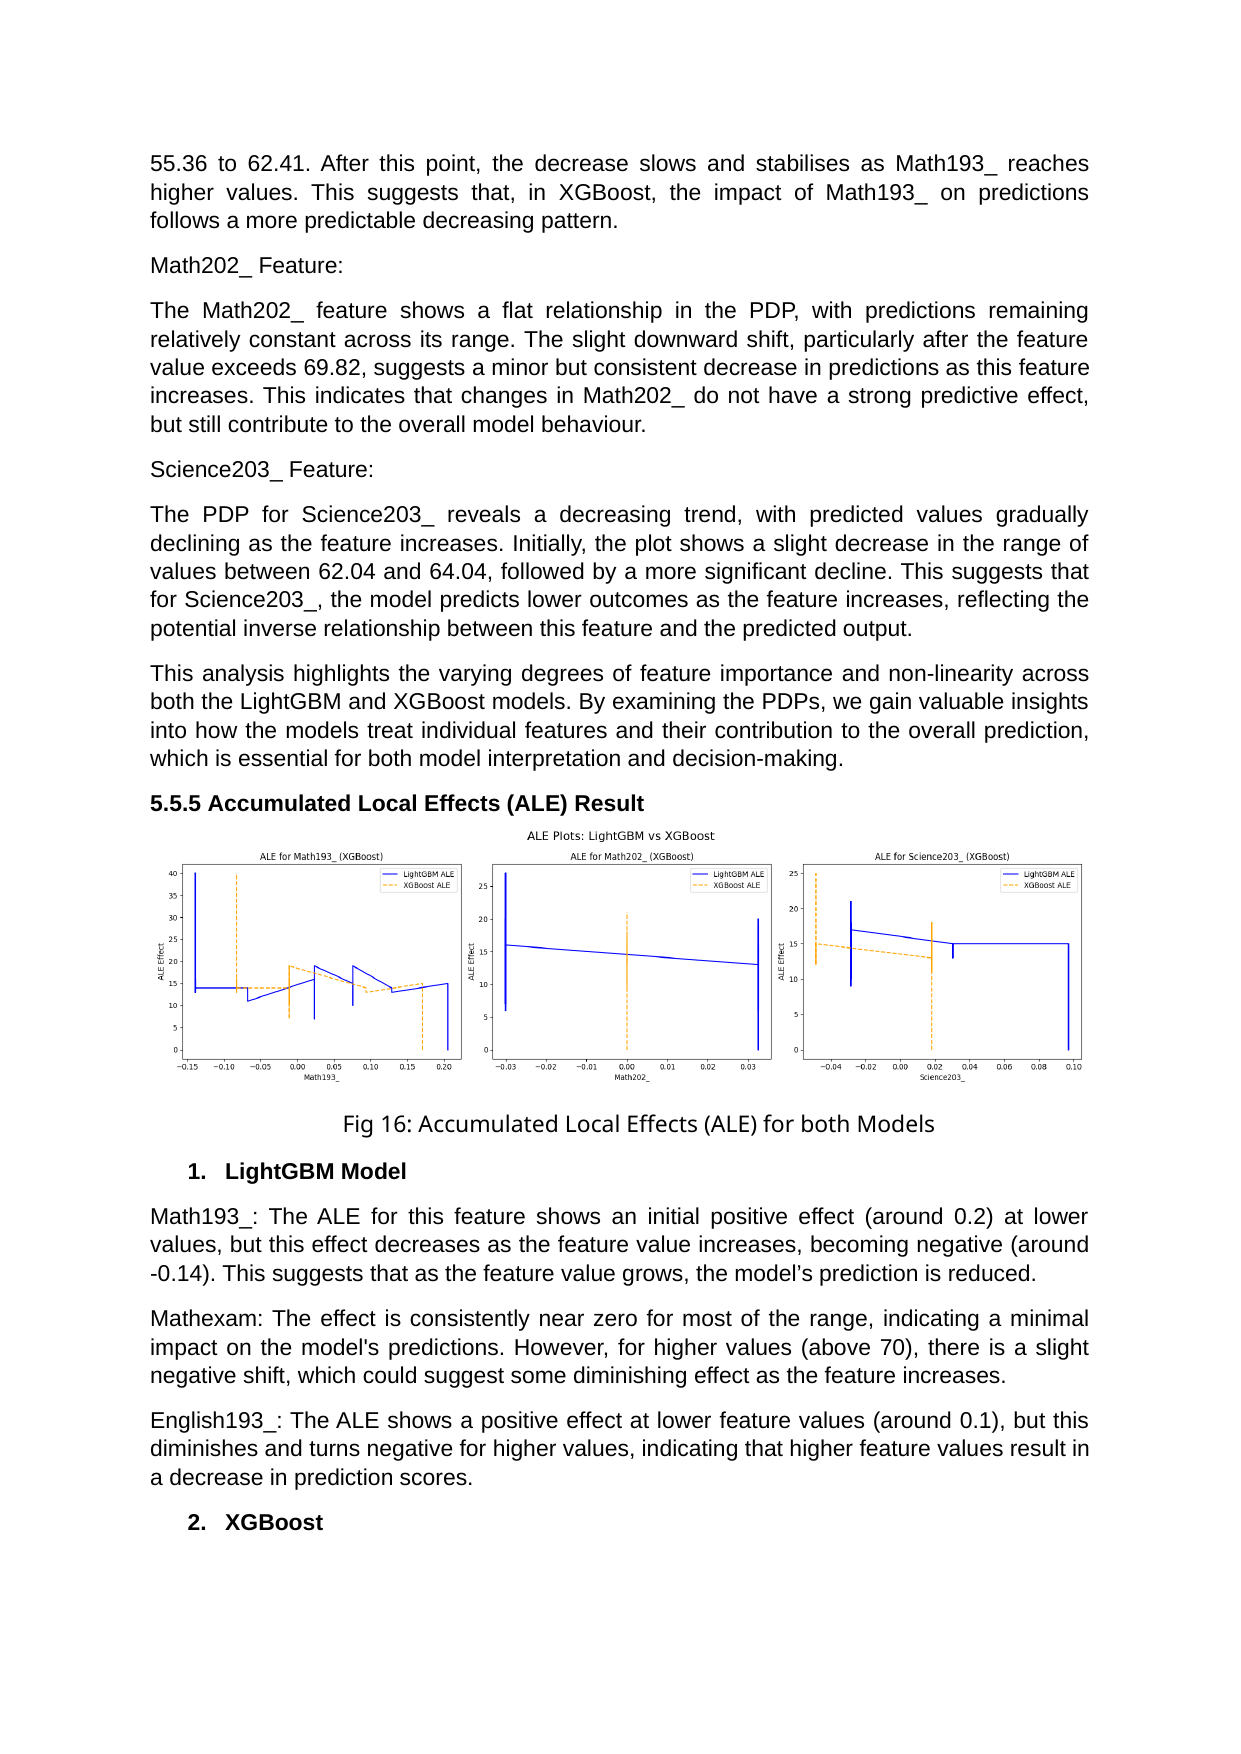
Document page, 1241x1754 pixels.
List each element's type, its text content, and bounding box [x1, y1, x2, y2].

text Fig 16: Accumulated Local Effects (ALE) for both Models [187, 1107, 1090, 1139]
text English193_: The ALE shows a positive effect at lower feature values (around 0.1), but this diminishes and turns negative for higher values, indicating that higher feature values result in a decrease in prediction scores. [150, 1407, 1090, 1490]
subtitle 5.5.5 Accumulated Local Effects (ALE) Result [150, 790, 1090, 817]
text Science203_ Feature: [150, 456, 1090, 482]
picture [150, 827, 1090, 1089]
text Mathexam: The effect is consistently near zero for most of the range, indicating a minimal impact on the model's predictions. However, for higher values (above 70), there is a slight negative shift, which could suggest some diminishing effect as the feature increases. [150, 1305, 1090, 1388]
text This analysis highlights the varying degrees of feature importance and non-linearity across both the LightGBM and XGBoost models. By examining the PDPs, we gain valuable insights into how the models treat individual features and their contribution to the overall prediction, which is essential for both model interpretation and decision-making. [150, 660, 1090, 772]
list XGBoost [187, 1509, 1090, 1535]
text The Math202_ feature shows a flat relationship in the PDP, with predictions remaining relatively constant across its range. The slight downward shift, particularly after the feature value exceeds 69.82, suggests a minor but consistent decrease in predictions as this feature increases. This indicates that changes in Math202_ do not have a strong predictive effect, but still contribute to the overall model behaviour. [150, 297, 1090, 437]
text Math193_: The ALE for this feature shows an initial positive effect (around 0.2) at lower values, but this effect decreases as the feature value increases, becoming negative (around -0.14). This suggests that as the feature value grows, the model’s prediction is reduced. [150, 1203, 1090, 1286]
list LightGBM Model [187, 1158, 1090, 1184]
text Math202_ Feature: [150, 252, 1090, 278]
text The PDP for Science203_ reveals a decreasing trend, with predicted values gradually declining as the feature increases. Initially, the plot shows a slight decrease in the range of values between 62.04 and 64.04, followed by a more significant decline. This suggests that for Science203_, the model predicts lower outcomes as the feature increases, reflecting the potential inverse relationship between this feature and the predicted output. [150, 501, 1090, 641]
